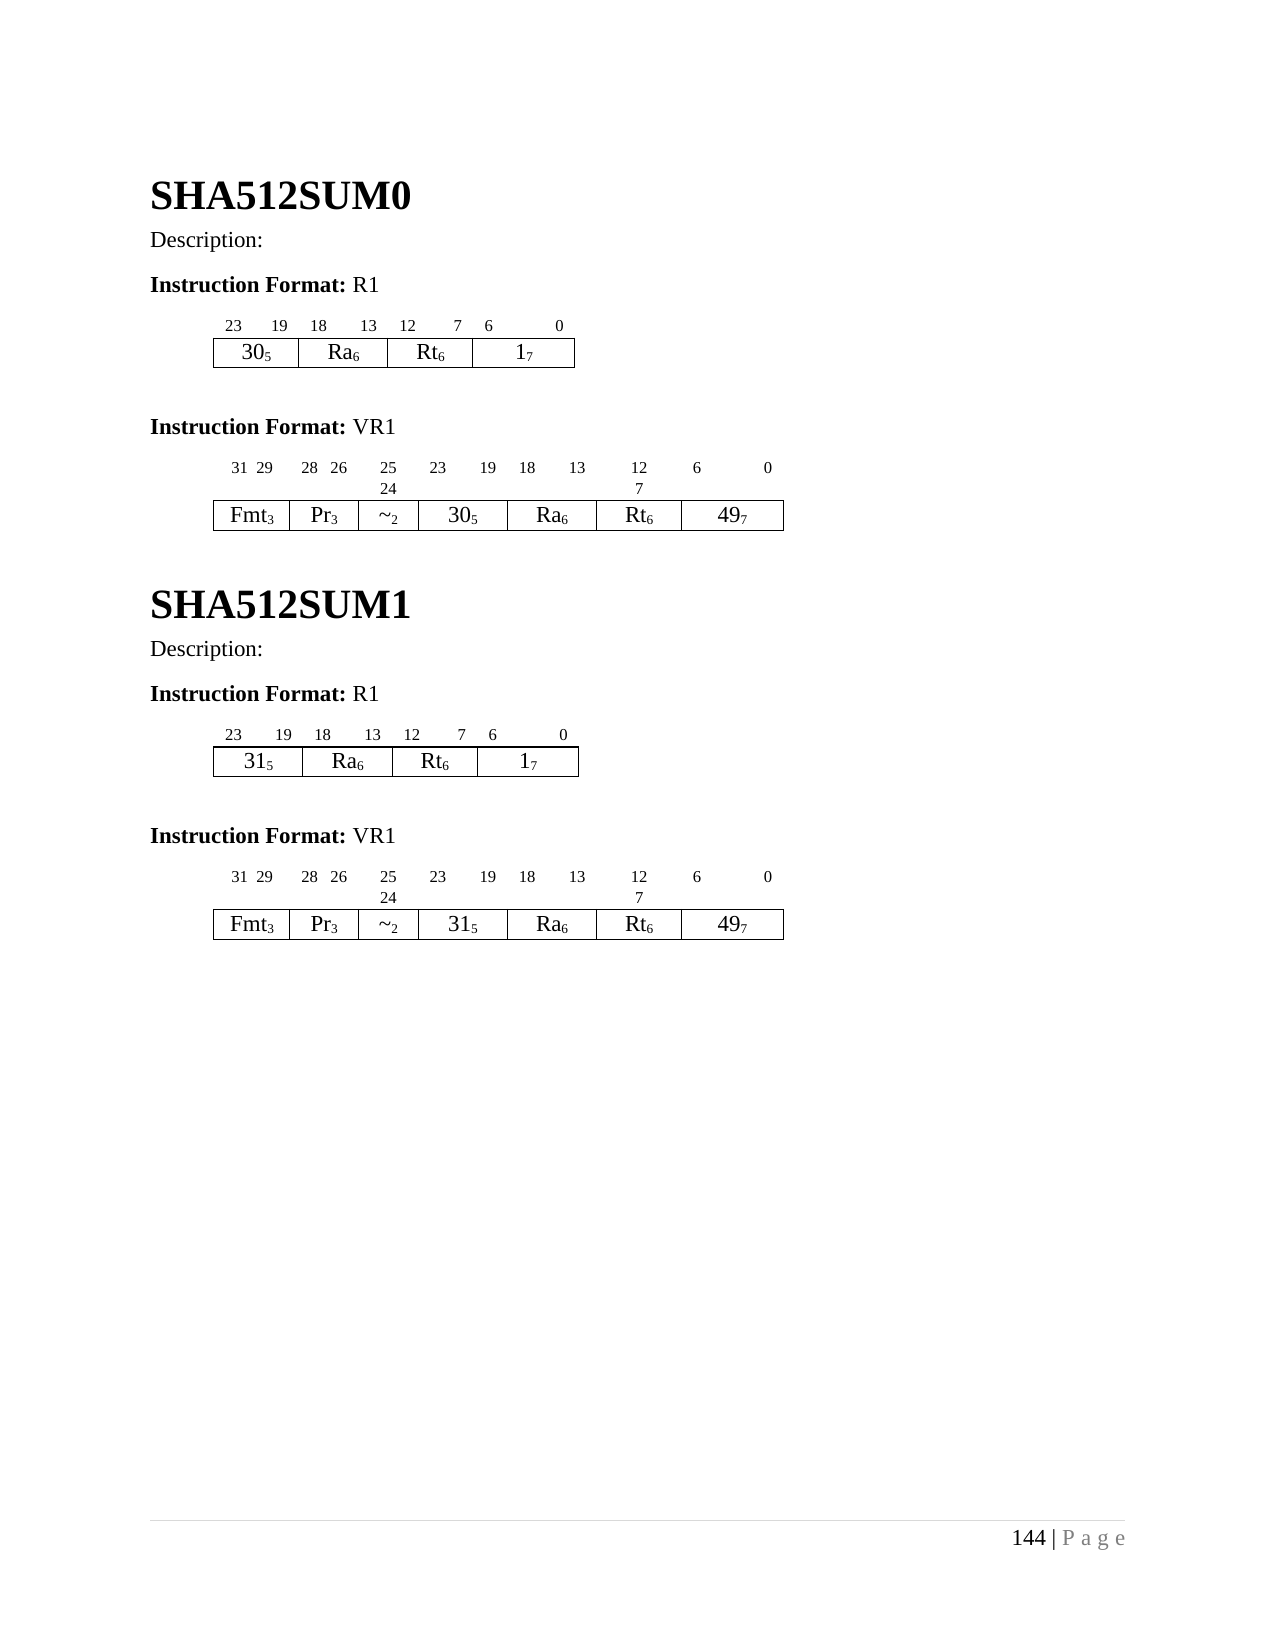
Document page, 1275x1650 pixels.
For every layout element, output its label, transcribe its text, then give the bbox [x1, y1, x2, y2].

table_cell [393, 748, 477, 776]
text Instruction Format: R1 [150, 271, 1125, 297]
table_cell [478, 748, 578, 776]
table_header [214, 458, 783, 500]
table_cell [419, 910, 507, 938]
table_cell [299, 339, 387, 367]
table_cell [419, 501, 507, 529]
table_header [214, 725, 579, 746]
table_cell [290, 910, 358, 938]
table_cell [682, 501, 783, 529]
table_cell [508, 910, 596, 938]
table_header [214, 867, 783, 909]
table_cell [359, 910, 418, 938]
text Description: [150, 226, 1125, 252]
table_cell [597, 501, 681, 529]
subtitle SHA512SUM0 [150, 171, 1125, 219]
subtitle SHA512SUM1 [150, 580, 1125, 628]
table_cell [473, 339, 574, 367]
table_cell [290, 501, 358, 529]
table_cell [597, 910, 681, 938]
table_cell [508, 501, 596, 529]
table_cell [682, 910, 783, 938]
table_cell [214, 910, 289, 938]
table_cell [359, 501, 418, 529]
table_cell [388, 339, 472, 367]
text Description: [150, 635, 1125, 661]
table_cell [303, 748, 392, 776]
text Instruction Format: VR1 [150, 413, 1125, 439]
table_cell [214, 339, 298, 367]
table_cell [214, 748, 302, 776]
text Instruction Format: R1 [150, 680, 1125, 706]
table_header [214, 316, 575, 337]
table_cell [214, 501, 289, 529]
text Instruction Format: VR1 [150, 822, 1125, 848]
